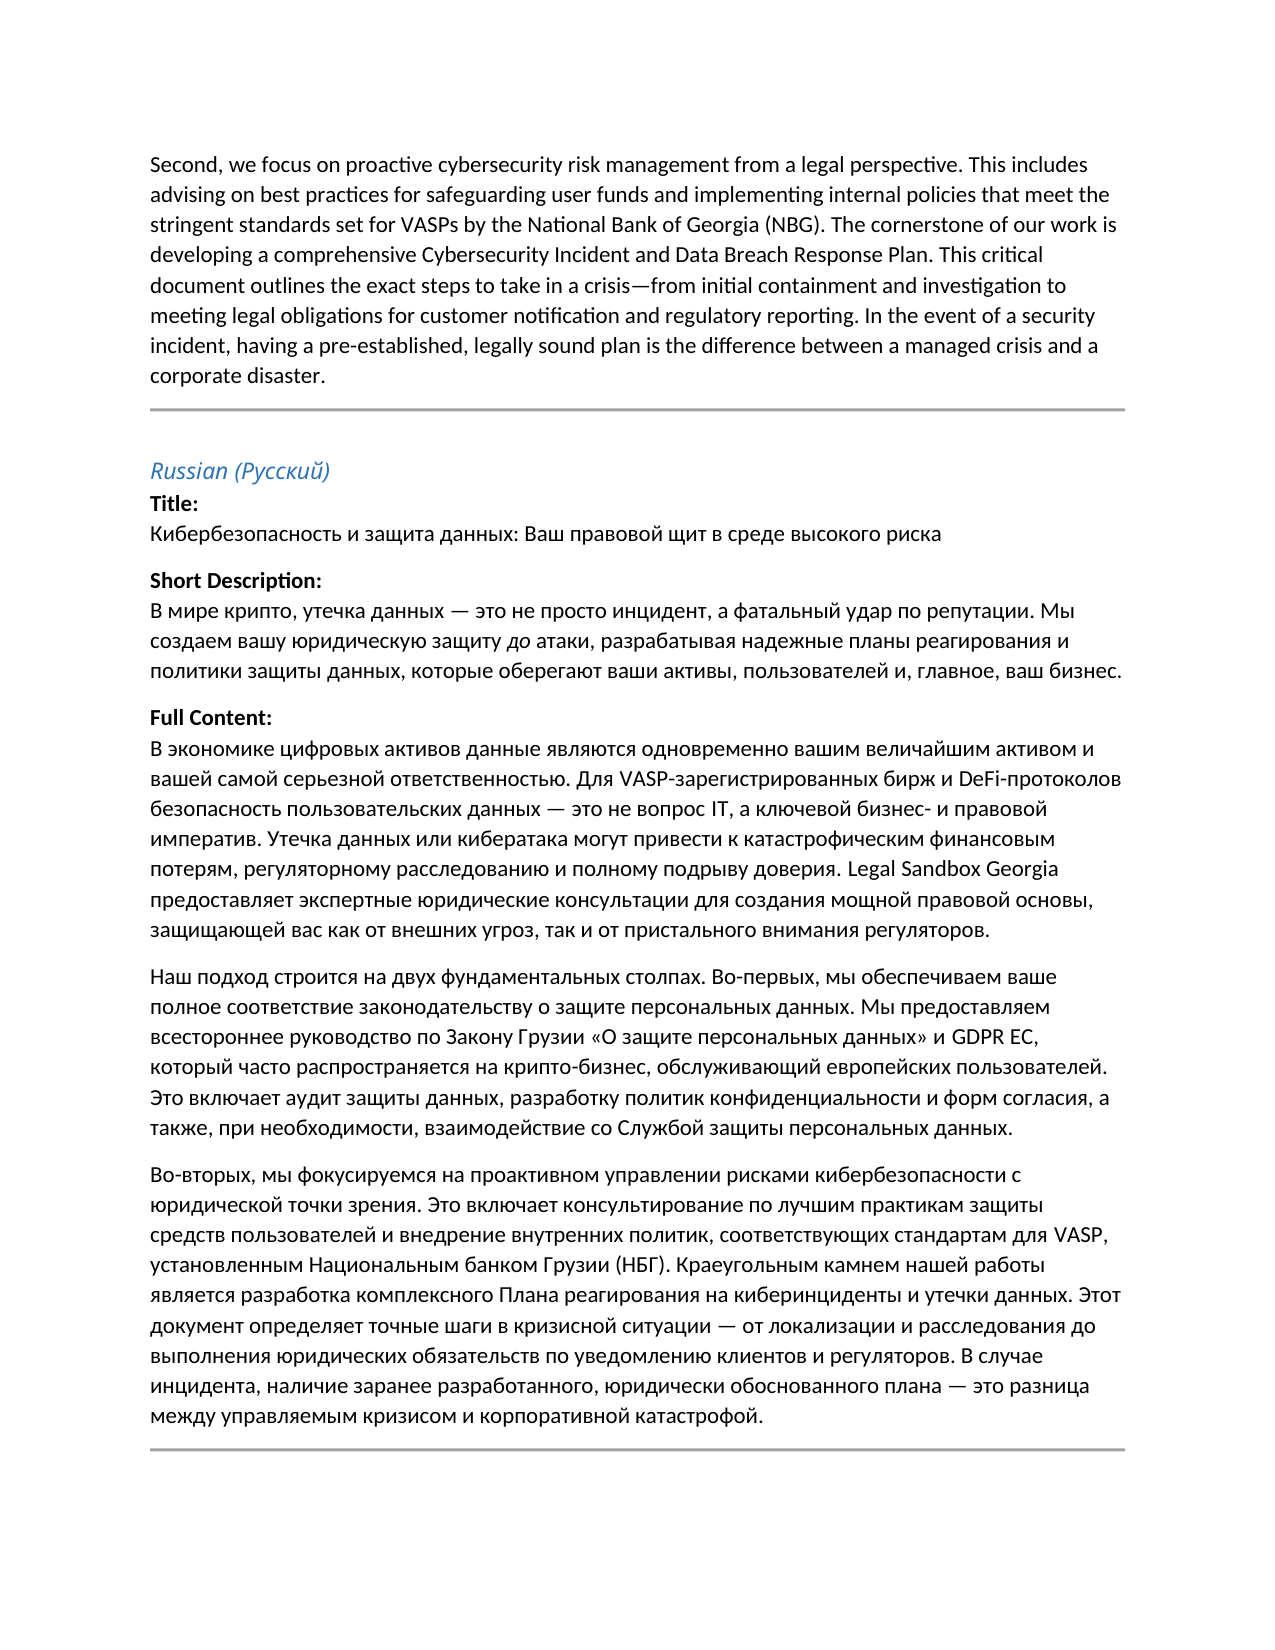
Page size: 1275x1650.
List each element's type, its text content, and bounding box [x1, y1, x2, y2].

text Наш подход строится на двух фундаментальных столпах. Во-первых, мы обеспечиваем ваше полное соответствие законодательству о защите персональных данных. Мы предоставляем всестороннее руководство по Закону Грузии «О защите персональных данных» и GDPR ЕС, который часто распространяется на крипто-бизнес, обслуживающий европейских пользователей. Это включает аудит защиты данных, разработку политик конфиденциальности и форм согласия, а также, при необходимости, взаимодействие со Службой защиты персональных данных. [150, 962, 1125, 1141]
subtitle Russian (Русский) [150, 455, 1125, 486]
text Title: Кибербезопасность и защита данных: Ваш правовой щит в среде высокого риска [150, 489, 1125, 547]
text Second, we focus on proactive cybersecurity risk management from a legal perspective. This includes advising on best practices for safeguarding user funds and implementing internal policies that meet the stringent standards set for VASPs by the National Bank of Georgia (NBG). The cornerstone of our work is developing a comprehensive Cybersecurity Incident and Data Breach Response Plan. This critical document outlines the exact steps to take in a crisis—from initial containment and investigation to meeting legal obligations for customer notification and regulatory reporting. In the event of a security incident, having a pre-established, legally sound plan is the difference between a managed crisis and a corporate disaster. [150, 150, 1125, 389]
text Во-вторых, мы фокусируемся на проактивном управлении рисками кибербезопасности с юридической точки зрения. Это включает консультирование по лучшим практикам защиты средств пользователей и внедрение внутренних политик, соответствующих стандартам для VASP, установленным Национальным банком Грузии (НБГ). Краеугольным камнем нашей работы является разработка комплексного Плана реагирования на киберинциденты и утечки данных. Этот документ определяет точные шаги в кризисной ситуации — от локализации и расследования до выполнения юридических обязательств по уведомлению клиентов и регуляторов. В случае инцидента, наличие заранее разработанного, юридически обоснованного плана — это разница между управляемым кризисом и корпоративной катастрофой. [150, 1160, 1125, 1429]
text Full Content: В экономике цифровых активов данные являются одновременно вашим величайшим активом и вашей самой серьезной ответственностью. Для VASP-зарегистрированных бирж и DeFi-протоколов безопасность пользовательских данных — это не вопрос IT, а ключевой бизнес- и правовой императив. Утечка данных или кибератака могут привести к катастрофическим финансовым потерям, регуляторному расследованию и полному подрыву доверия. Legal Sandbox Georgia предоставляет экспертные юридические консультации для создания мощной правовой основы, защищающей вас как от внешних угроз, так и от пристального внимания регуляторов. [150, 703, 1125, 943]
text Short Description: В мире крипто, утечка данных — это не просто инцидент, а фатальный удар по репутации. Мы создаем вашу юридическую защиту до атаки, разрабатывая надежные планы реагирования и политики защиты данных, которые оберегают ваши активы, пользователей и, главное, ваш бизнес. [150, 566, 1125, 685]
